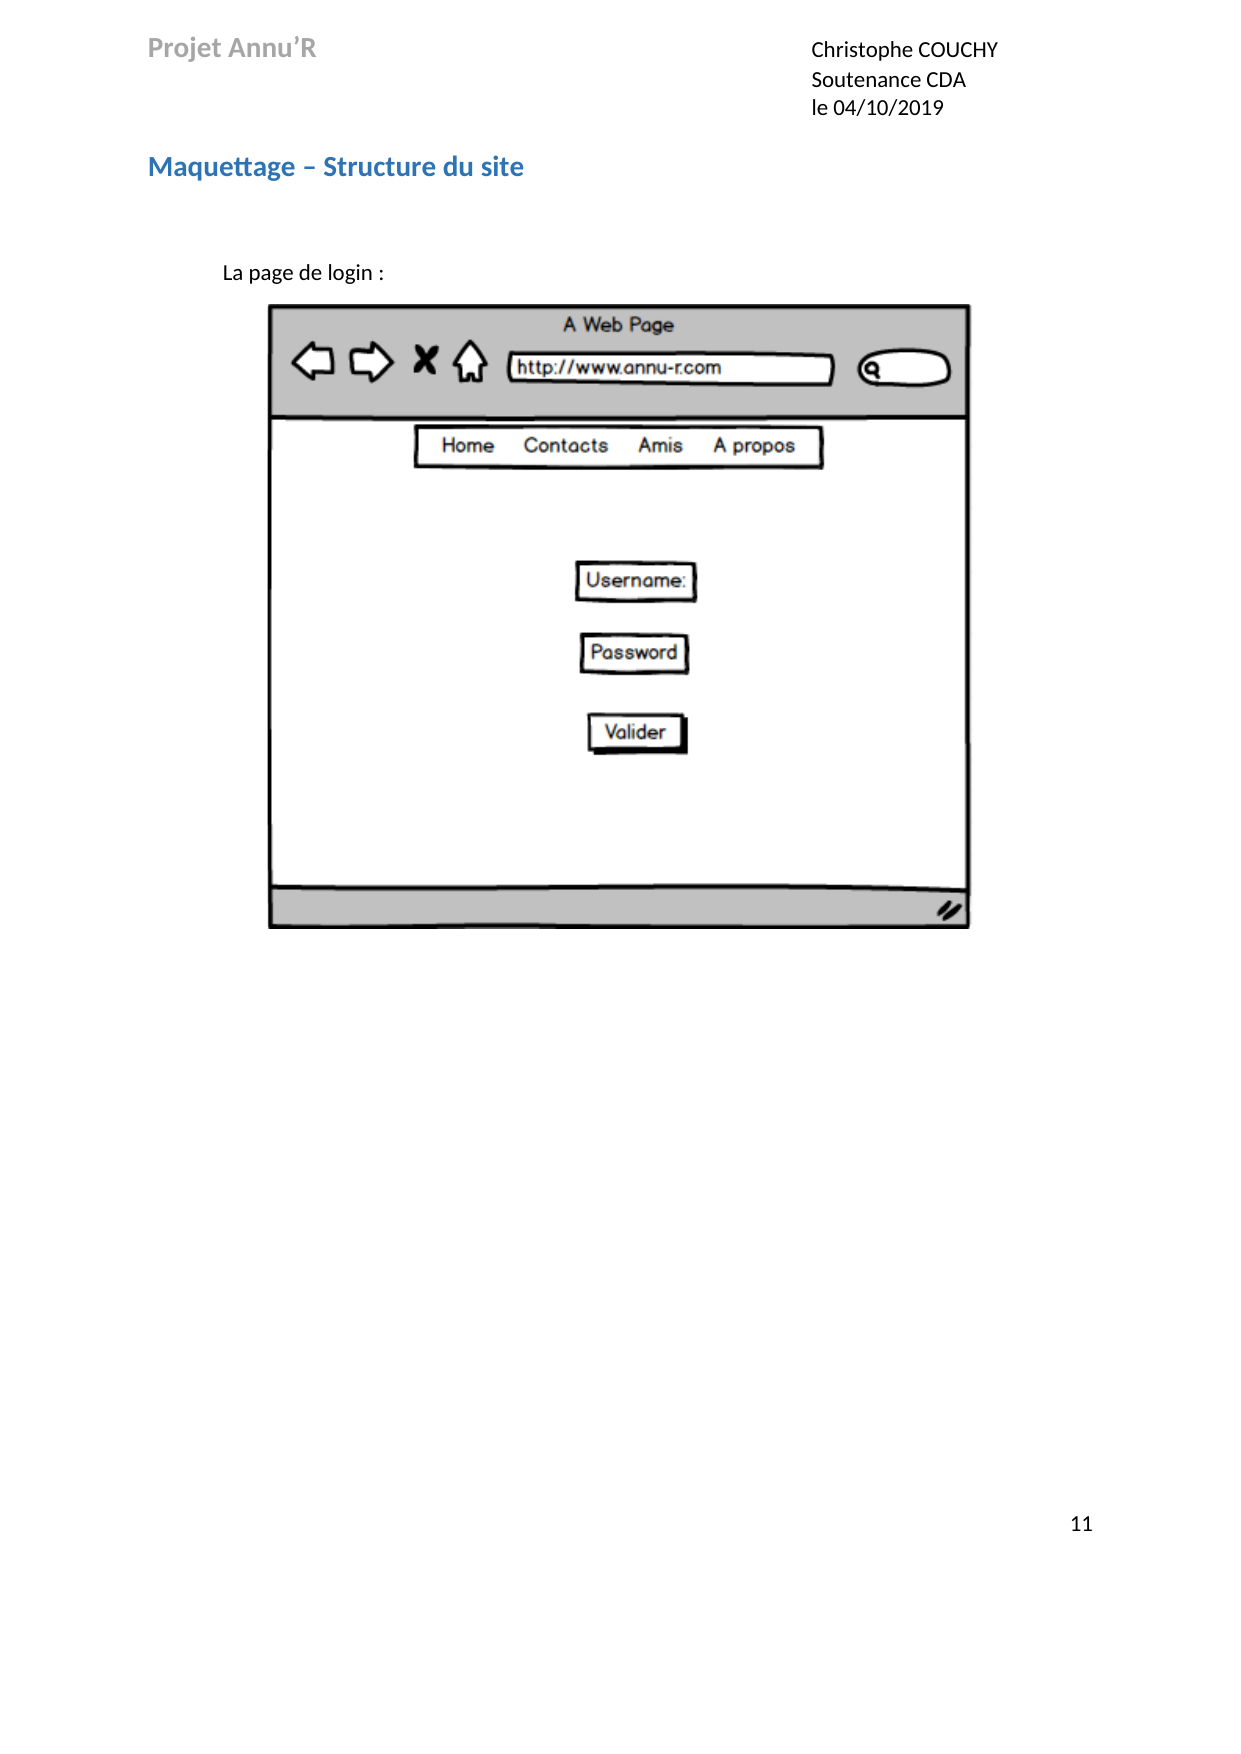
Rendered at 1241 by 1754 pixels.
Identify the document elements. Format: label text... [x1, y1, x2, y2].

picture [267, 304, 973, 929]
list La page de login : [223, 258, 1093, 286]
text Maquettage – Structure du site [148, 148, 1093, 183]
